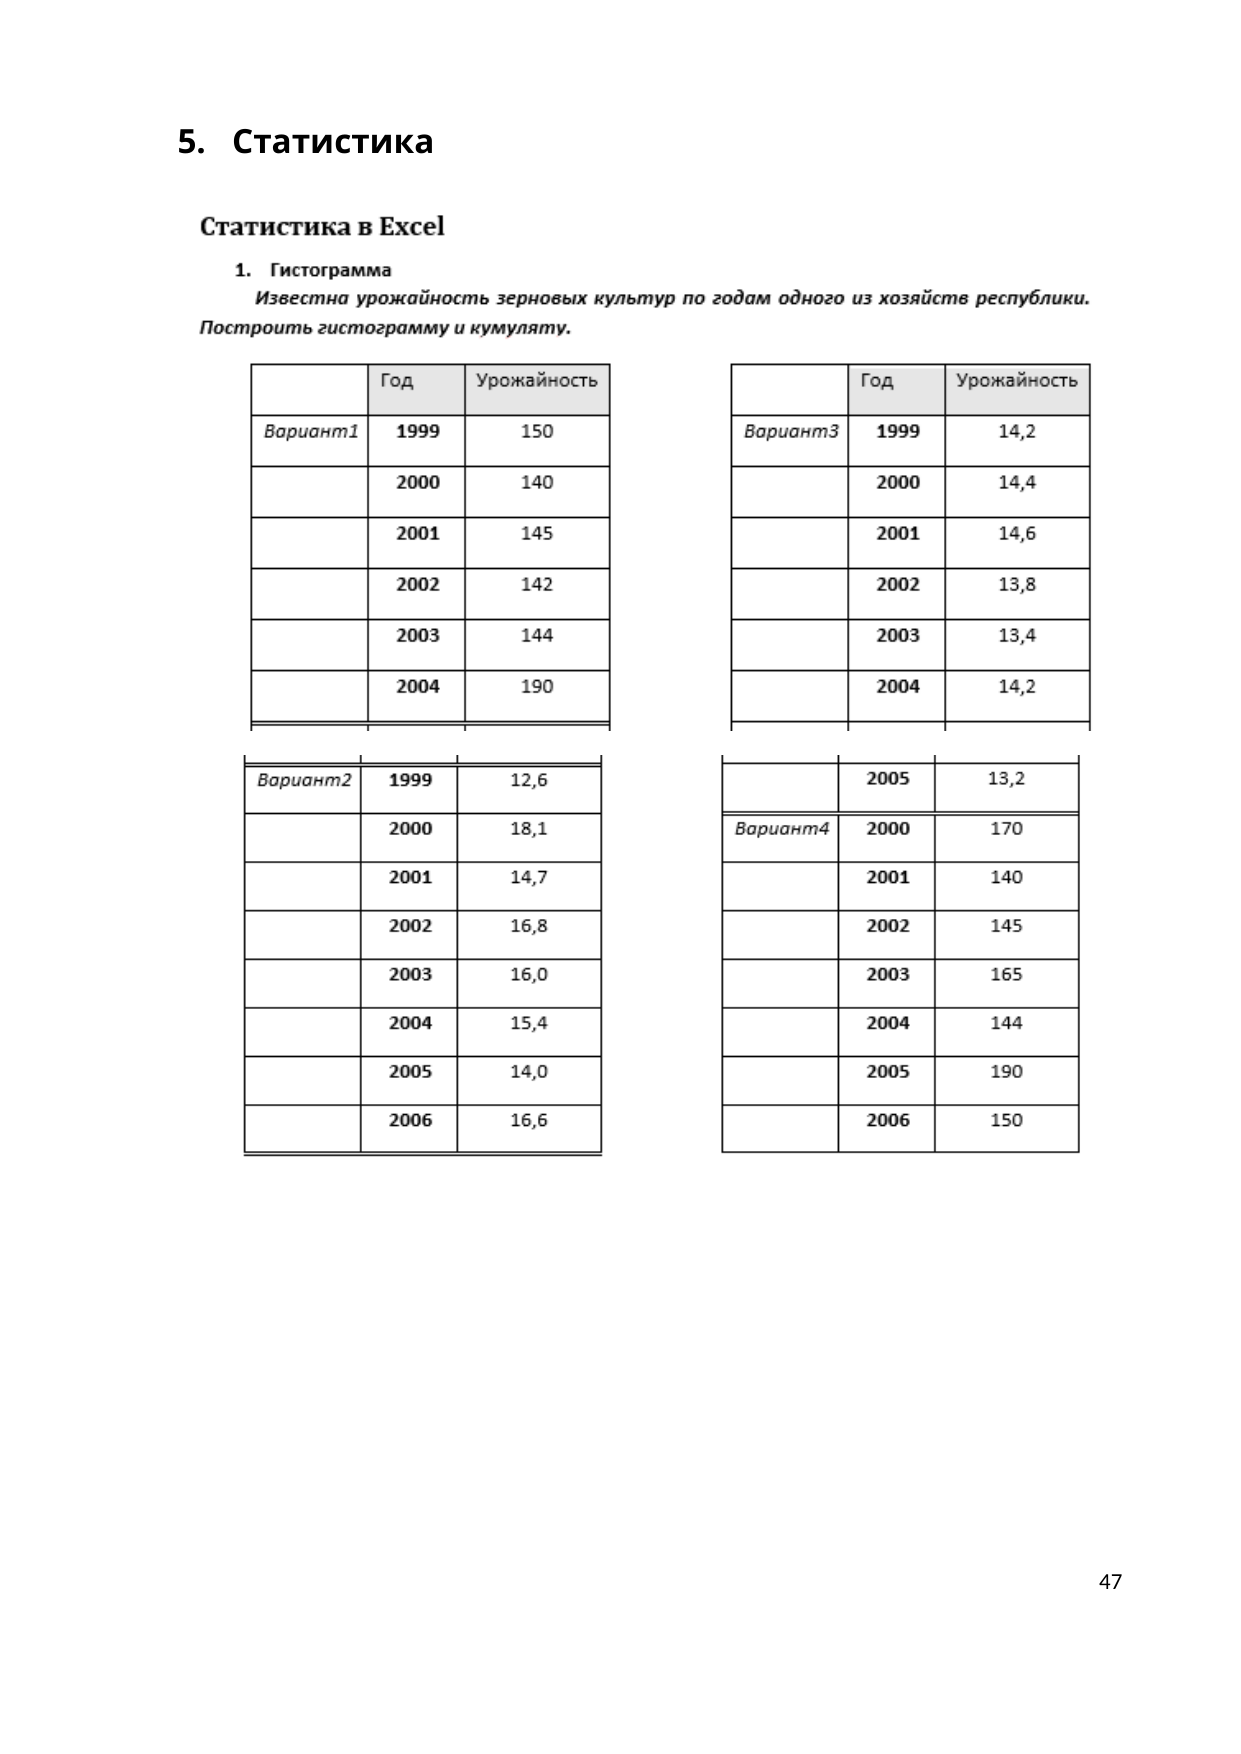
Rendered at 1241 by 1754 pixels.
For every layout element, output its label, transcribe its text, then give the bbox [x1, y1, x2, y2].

text 47 [177, 1567, 1122, 1595]
list Статистика [177, 118, 1122, 163]
picture [236, 755, 1098, 1172]
